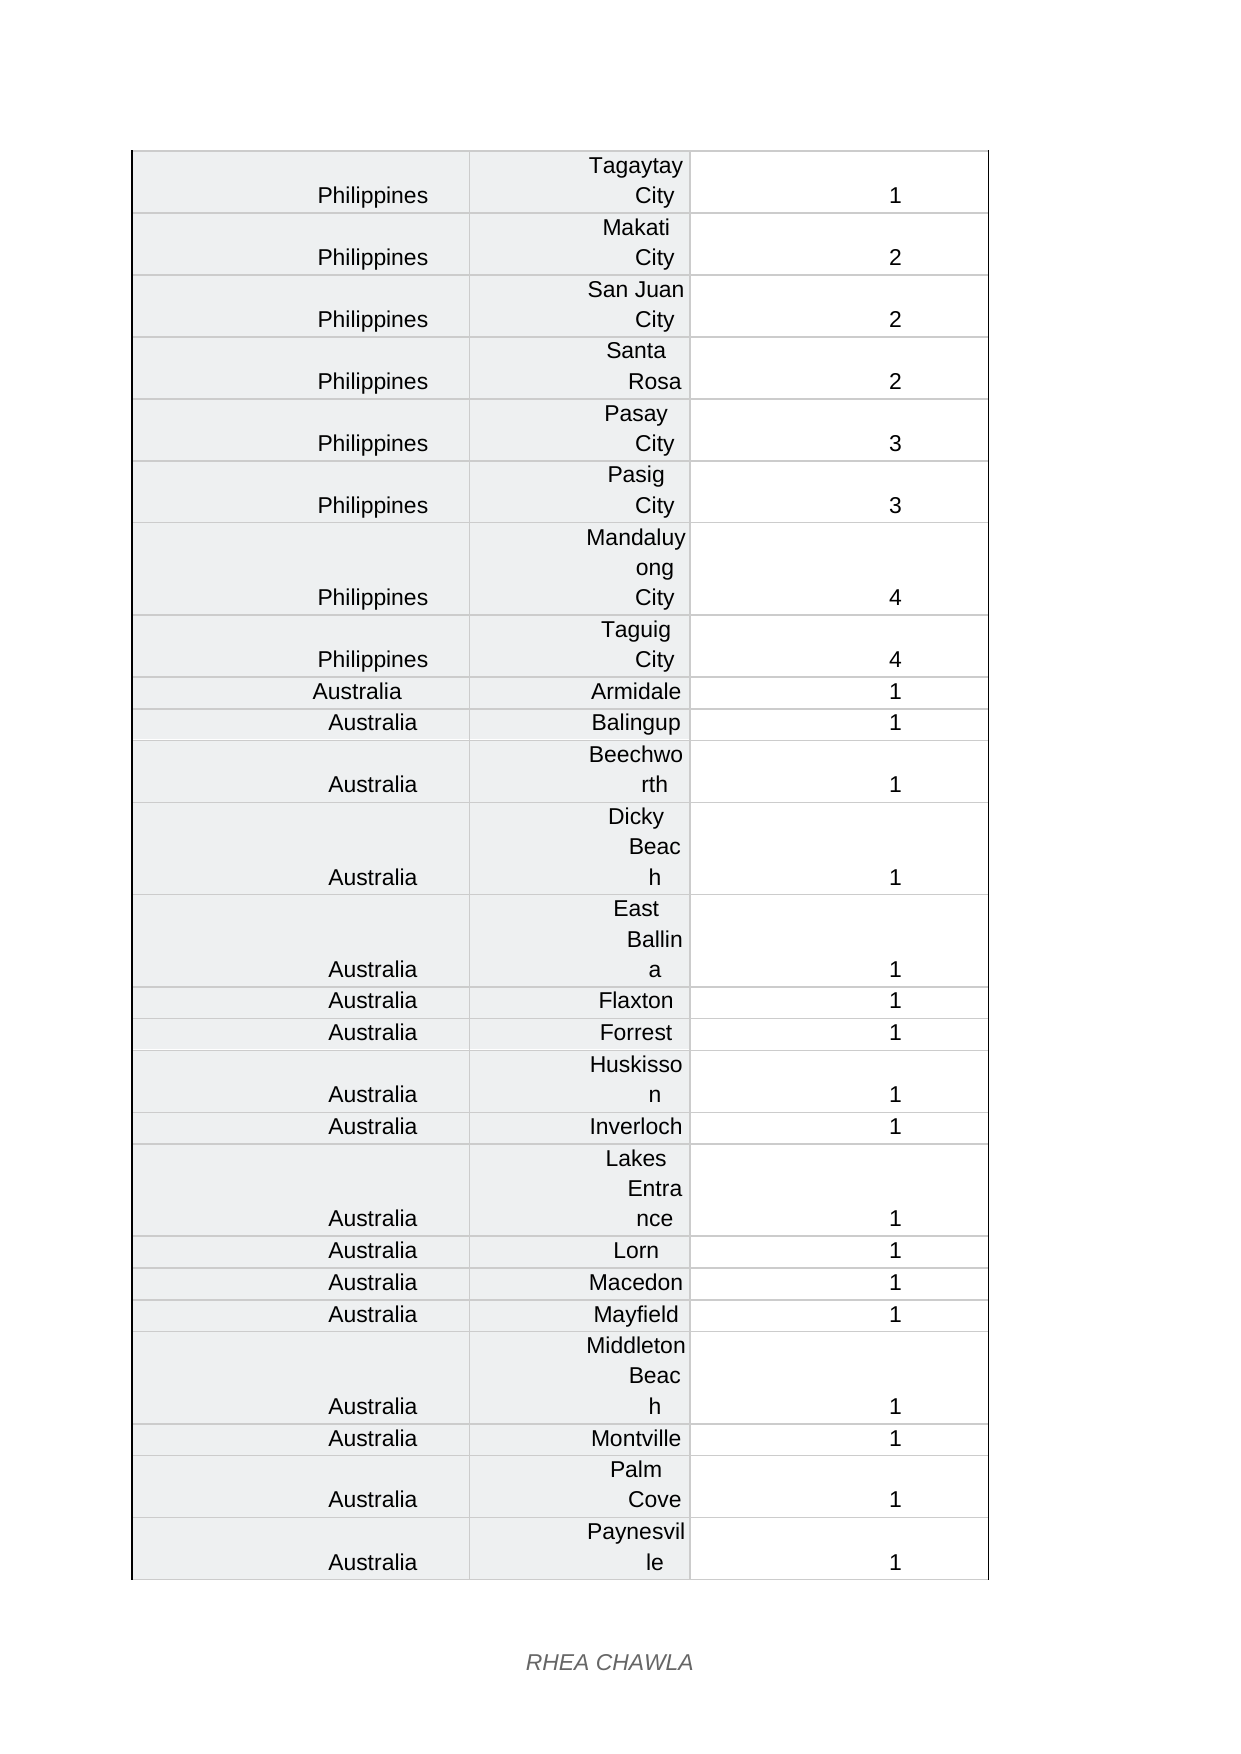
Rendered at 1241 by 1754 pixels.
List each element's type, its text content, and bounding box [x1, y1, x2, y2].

table_cell San Juan City [470, 276, 689, 336]
table_cell Forrest [470, 1019, 689, 1049]
table_cell Philippines [133, 152, 469, 212]
table_cell 1 [691, 1051, 988, 1111]
table_cell Australia [133, 1301, 469, 1331]
table_cell Australia [133, 895, 469, 986]
table_cell 2 [691, 338, 988, 398]
table_cell 1 [691, 710, 988, 739]
table_cell Philippines [133, 338, 469, 398]
table_cell 4 [691, 523, 988, 614]
table_cell 1 [691, 678, 988, 708]
table_cell Australia [133, 1332, 469, 1423]
table_cell 1 [691, 152, 988, 212]
table_cell Australia [133, 1269, 469, 1299]
table_cell Paynesville [470, 1518, 689, 1579]
table_cell 4 [691, 616, 988, 676]
table_cell Philippines [133, 214, 469, 274]
table_cell 2 [691, 214, 988, 274]
table_cell Palm Cove [470, 1456, 689, 1517]
table_cell 1 [691, 1145, 988, 1235]
table_cell Australia [133, 678, 469, 708]
table_cell Flaxton [470, 988, 689, 1018]
table_cell Pasay City [470, 400, 689, 460]
table_cell Australia [133, 1145, 469, 1235]
table_cell Philippines [133, 400, 469, 460]
table_cell Lakes Entrance [470, 1145, 689, 1235]
table_cell 1 [691, 1269, 988, 1299]
table_cell Philippines [133, 462, 469, 522]
table_cell East Ballina [470, 895, 689, 986]
table_cell 2 [691, 276, 988, 336]
table_cell Australia [133, 741, 469, 802]
table_cell Inverloch [470, 1113, 689, 1143]
table_cell Australia [133, 1518, 469, 1579]
table_cell Makati City [470, 214, 689, 274]
table_cell Australia [133, 1113, 469, 1143]
table_cell Armidale [470, 678, 689, 708]
table_cell Philippines [133, 276, 469, 336]
table_cell Philippines [133, 523, 469, 614]
table_cell Balingup [470, 710, 689, 739]
table_cell 1 [691, 1332, 988, 1423]
table_cell Middleton Beach [470, 1332, 689, 1423]
table_cell 1 [691, 1019, 988, 1049]
table_cell Macedon [470, 1269, 689, 1299]
table_cell Santa Rosa [470, 338, 689, 398]
table_cell Australia [133, 803, 469, 894]
table_cell Beechworth [470, 741, 689, 802]
table_cell 1 [691, 1237, 988, 1267]
table_cell Australia [133, 710, 469, 739]
table_cell 1 [691, 1425, 988, 1455]
table_cell Lorn [470, 1237, 689, 1267]
table_cell Australia [133, 1425, 469, 1455]
table_cell Mayfield [470, 1301, 689, 1331]
table_cell 1 [691, 741, 988, 802]
table_cell Dicky Beach [470, 803, 689, 894]
table_cell Taguig City [470, 616, 689, 676]
table_cell 1 [691, 895, 988, 986]
table_cell 1 [691, 1301, 988, 1331]
table_cell 1 [691, 1518, 988, 1579]
table_cell Australia [133, 1456, 469, 1517]
table_cell 1 [691, 1456, 988, 1517]
table_cell Australia [133, 1019, 469, 1049]
table_cell 3 [691, 462, 988, 522]
table_cell 1 [691, 803, 988, 894]
table_cell Montville [470, 1425, 689, 1455]
table_cell 1 [691, 1113, 988, 1143]
table_cell Australia [133, 1051, 469, 1111]
table_cell Tagaytay City [470, 152, 689, 212]
table_cell 1 [691, 988, 988, 1018]
table_cell Philippines [133, 616, 469, 676]
table_cell 3 [691, 400, 988, 460]
table_cell Mandaluyong City [470, 523, 689, 614]
table_cell Pasig City [470, 462, 689, 522]
table_cell Huskisson [470, 1051, 689, 1111]
table_cell Australia [133, 988, 469, 1018]
table_cell Australia [133, 1237, 469, 1267]
